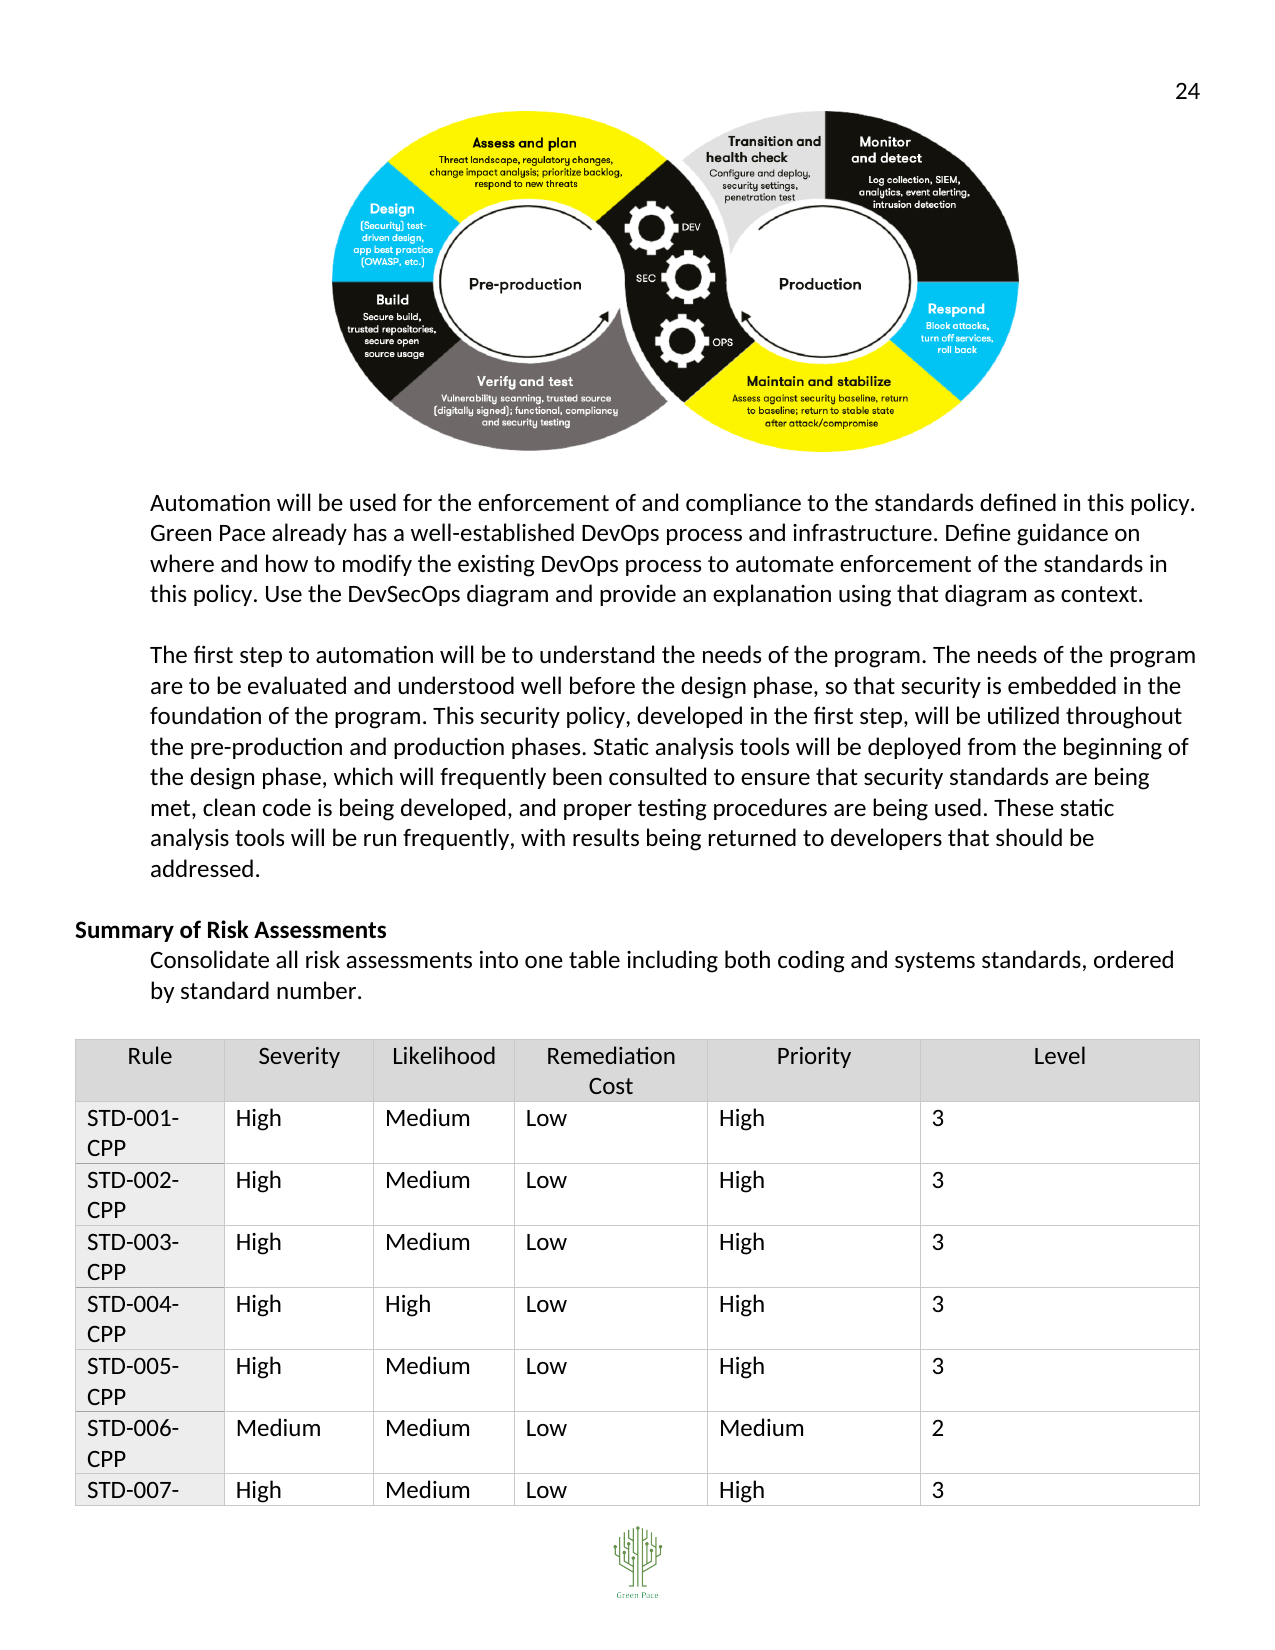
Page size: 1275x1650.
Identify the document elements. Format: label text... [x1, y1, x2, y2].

table_cell 3 [921, 1102, 1199, 1163]
table_cell High [225, 1474, 373, 1505]
table_cell Low [515, 1226, 707, 1287]
table_cell Low [515, 1288, 707, 1349]
table_cell 3 [921, 1474, 1199, 1505]
table_cell Medium [374, 1164, 514, 1225]
table_cell Medium [708, 1412, 920, 1473]
text Automation will be used for the enforcement of and compliance to the standards defined in this policy. Green Pace already has a well-established DevOps process and infrastructure. Define guidance on where and how to modify the existing DevOps process to automate enforcement of the standards in this policy. Use the DevSecOps diagram and provide an explanation using that diagram as context. [150, 487, 1200, 609]
subtitle Summary of Risk Assessments [75, 914, 1200, 945]
table_cell Medium [374, 1350, 514, 1411]
table_cell 3 [921, 1226, 1199, 1287]
table_cell 3 [921, 1350, 1199, 1411]
table_cell STD-005-CPP [76, 1350, 224, 1411]
table_header Likelihood [374, 1040, 514, 1101]
table_cell STD-004-CPP [76, 1288, 224, 1349]
table_cell Low [515, 1350, 707, 1411]
table_header Priority [708, 1040, 920, 1101]
table_cell 3 [921, 1288, 1199, 1349]
table_header Remediation Cost [515, 1040, 707, 1101]
table_cell High [225, 1164, 373, 1225]
table_cell High [225, 1102, 373, 1163]
table_cell Medium [225, 1412, 373, 1473]
table_cell Low [515, 1164, 707, 1225]
picture [327, 105, 1023, 457]
table_cell Medium [374, 1102, 514, 1163]
table_cell STD-006-CPP [76, 1412, 224, 1473]
table_cell High [708, 1288, 920, 1349]
table_cell High [225, 1288, 373, 1349]
table_cell Medium [374, 1226, 514, 1287]
table_cell High [708, 1102, 920, 1163]
table_cell 3 [921, 1164, 1199, 1225]
table_cell Low [515, 1102, 707, 1163]
text Consolidate all risk assessments into one table including both coding and systems standards, ordered by standard number. [150, 945, 1200, 1006]
table_cell Low [515, 1412, 707, 1473]
table_header Rule [76, 1040, 224, 1101]
table_header Level [921, 1040, 1199, 1101]
picture [605, 1521, 670, 1606]
table_cell High [708, 1164, 920, 1225]
table_cell Medium [374, 1412, 514, 1473]
table_cell Low [515, 1474, 707, 1505]
text The first step to automation will be to understand the needs of the program. The needs of the program are to be evaluated and understood well before the design phase, so that security is embedded in the foundation of the program. This security policy, developed in the first step, will be utilized throughout the pre-production and production phases. Static analysis tools will be deployed from the beginning of the design phase, which will frequently been consulted to ensure that security standards are being met, clean code is being developed, and proper testing procedures are being used. These static analysis tools will be run frequently, with results being returned to developers that should be addressed. [150, 639, 1200, 884]
table_header Severity [225, 1040, 373, 1101]
table_cell High [708, 1226, 920, 1287]
table_cell STD-001-CPP [76, 1102, 224, 1163]
table_cell High [374, 1288, 514, 1349]
table_cell 2 [921, 1412, 1199, 1473]
table_cell High [708, 1350, 920, 1411]
table_cell High [225, 1226, 373, 1287]
table_cell STD-002-CPP [76, 1164, 224, 1225]
table_cell STD-003-CPP [76, 1226, 224, 1287]
table_cell Medium [374, 1474, 514, 1505]
table_cell High [708, 1474, 920, 1505]
table_cell STD-007-CPP [76, 1474, 224, 1505]
table_cell High [225, 1350, 373, 1411]
